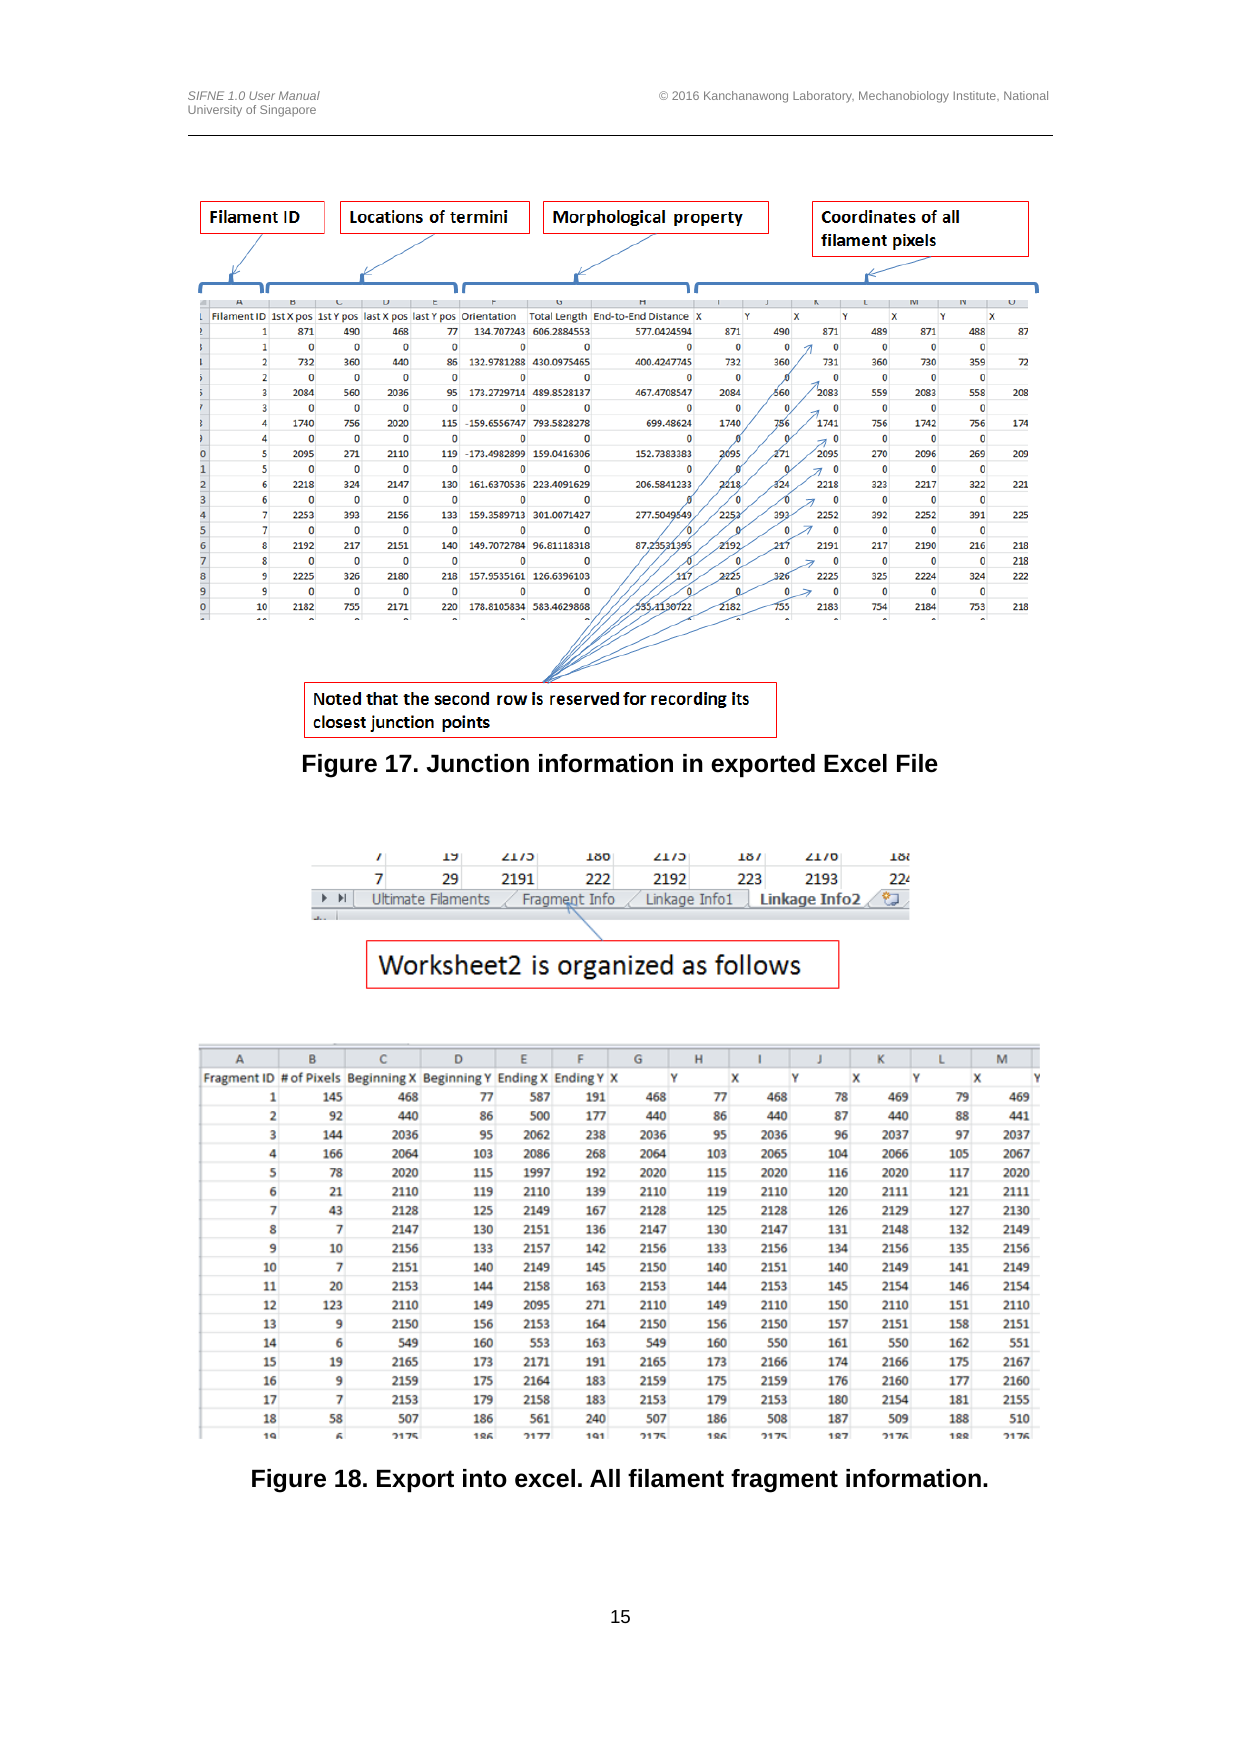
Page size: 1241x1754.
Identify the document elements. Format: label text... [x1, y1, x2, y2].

picture [187, 194, 1053, 746]
picture [187, 844, 1053, 1458]
text Figure 18. Export into excel. All filament fragment information. [187, 1462, 1053, 1494]
text Figure 17. Junction information in exported Excel File [187, 747, 1053, 779]
